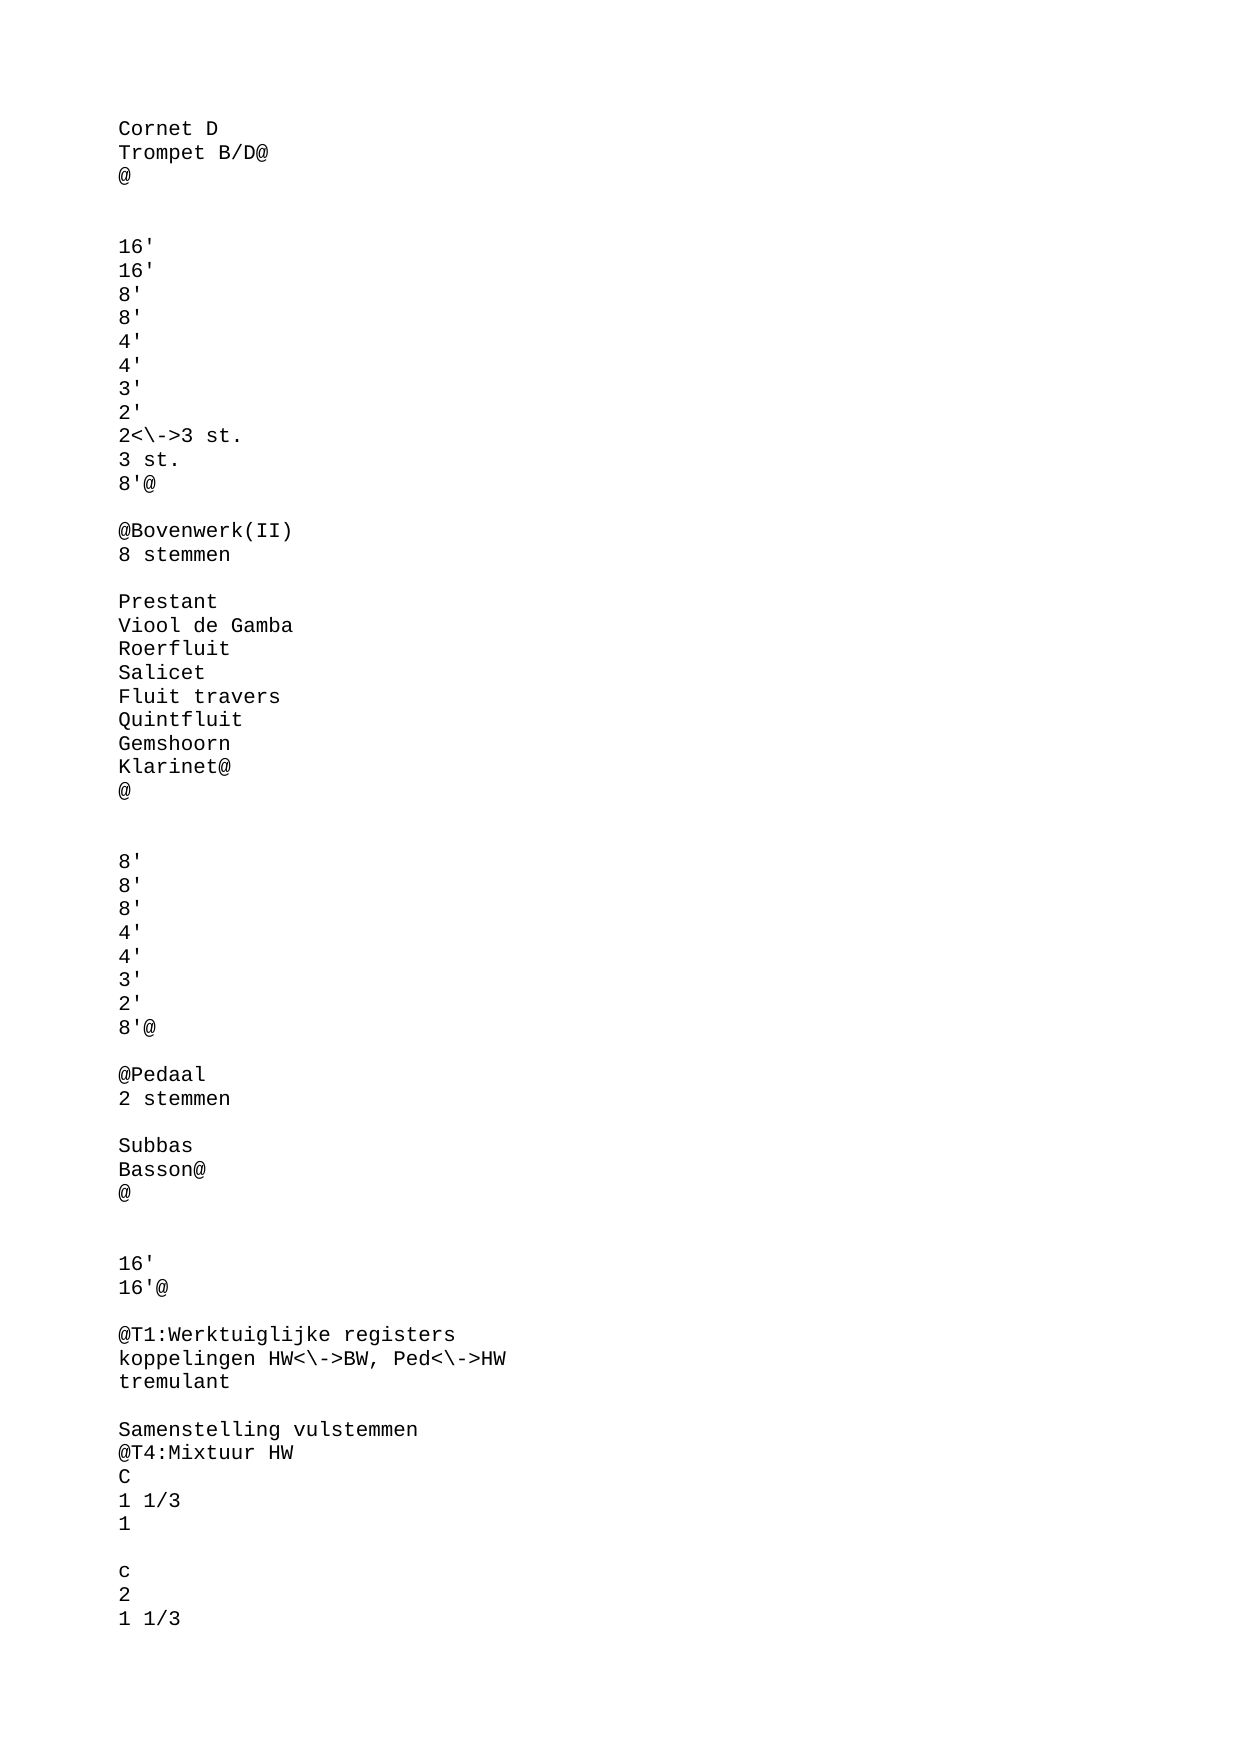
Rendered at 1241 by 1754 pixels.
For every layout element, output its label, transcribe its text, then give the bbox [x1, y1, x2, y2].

text koppelingen HW<\->BW, Ped<\->HW [118, 1348, 1122, 1371]
text @Bovenwerk(II) [118, 520, 1122, 544]
text 8'@ [118, 473, 1122, 496]
text 1 [118, 1513, 1122, 1537]
text 8' [118, 307, 1122, 331]
text @ [118, 1182, 1122, 1206]
text Quintfluit [118, 709, 1122, 733]
text 4' [118, 354, 1122, 378]
text @T1:Werktuiglijke registers [118, 1324, 1122, 1348]
text Viool de Gamba [118, 615, 1122, 638]
text @Pedaal [118, 1064, 1122, 1088]
text @T4:Mixtuur HW [118, 1442, 1122, 1466]
text 4' [118, 922, 1122, 946]
text @ [118, 165, 1122, 189]
text 2' [118, 993, 1122, 1017]
text 4' [118, 946, 1122, 969]
text 3' [118, 969, 1122, 993]
text Prestant [118, 591, 1122, 615]
text Trompet B/D@ [118, 142, 1122, 165]
text 8' [118, 284, 1122, 307]
text Roerfluit [118, 638, 1122, 662]
text 16' [118, 1253, 1122, 1277]
text tremulant [118, 1371, 1122, 1395]
text Klarinet@ [118, 757, 1122, 780]
text 8 stemmen [118, 544, 1122, 567]
text 16'@ [118, 1277, 1122, 1300]
text 1 1/3 [118, 1489, 1122, 1513]
text 4' [118, 331, 1122, 354]
text c [118, 1561, 1122, 1584]
text Salicet [118, 662, 1122, 686]
text 2 stemmen [118, 1088, 1122, 1111]
text 8' [118, 851, 1122, 875]
text Samenstelling vulstemmen [118, 1419, 1122, 1442]
text 16' [118, 236, 1122, 260]
text Basson@ [118, 1158, 1122, 1182]
text 8'@ [118, 1017, 1122, 1040]
text 8' [118, 898, 1122, 922]
text 16' [118, 260, 1122, 284]
text 8' [118, 875, 1122, 898]
text 3 st. [118, 449, 1122, 473]
text 2 [118, 1584, 1122, 1608]
text 1 1/3 [118, 1608, 1122, 1631]
text Fluit travers [118, 686, 1122, 709]
text Gemshoorn [118, 733, 1122, 757]
text Subbas [118, 1135, 1122, 1158]
text Cornet D [118, 118, 1122, 142]
text 3' [118, 378, 1122, 402]
text 2' [118, 402, 1122, 426]
text C [118, 1466, 1122, 1489]
text 2<\->3 st. [118, 426, 1122, 449]
text @ [118, 780, 1122, 804]
